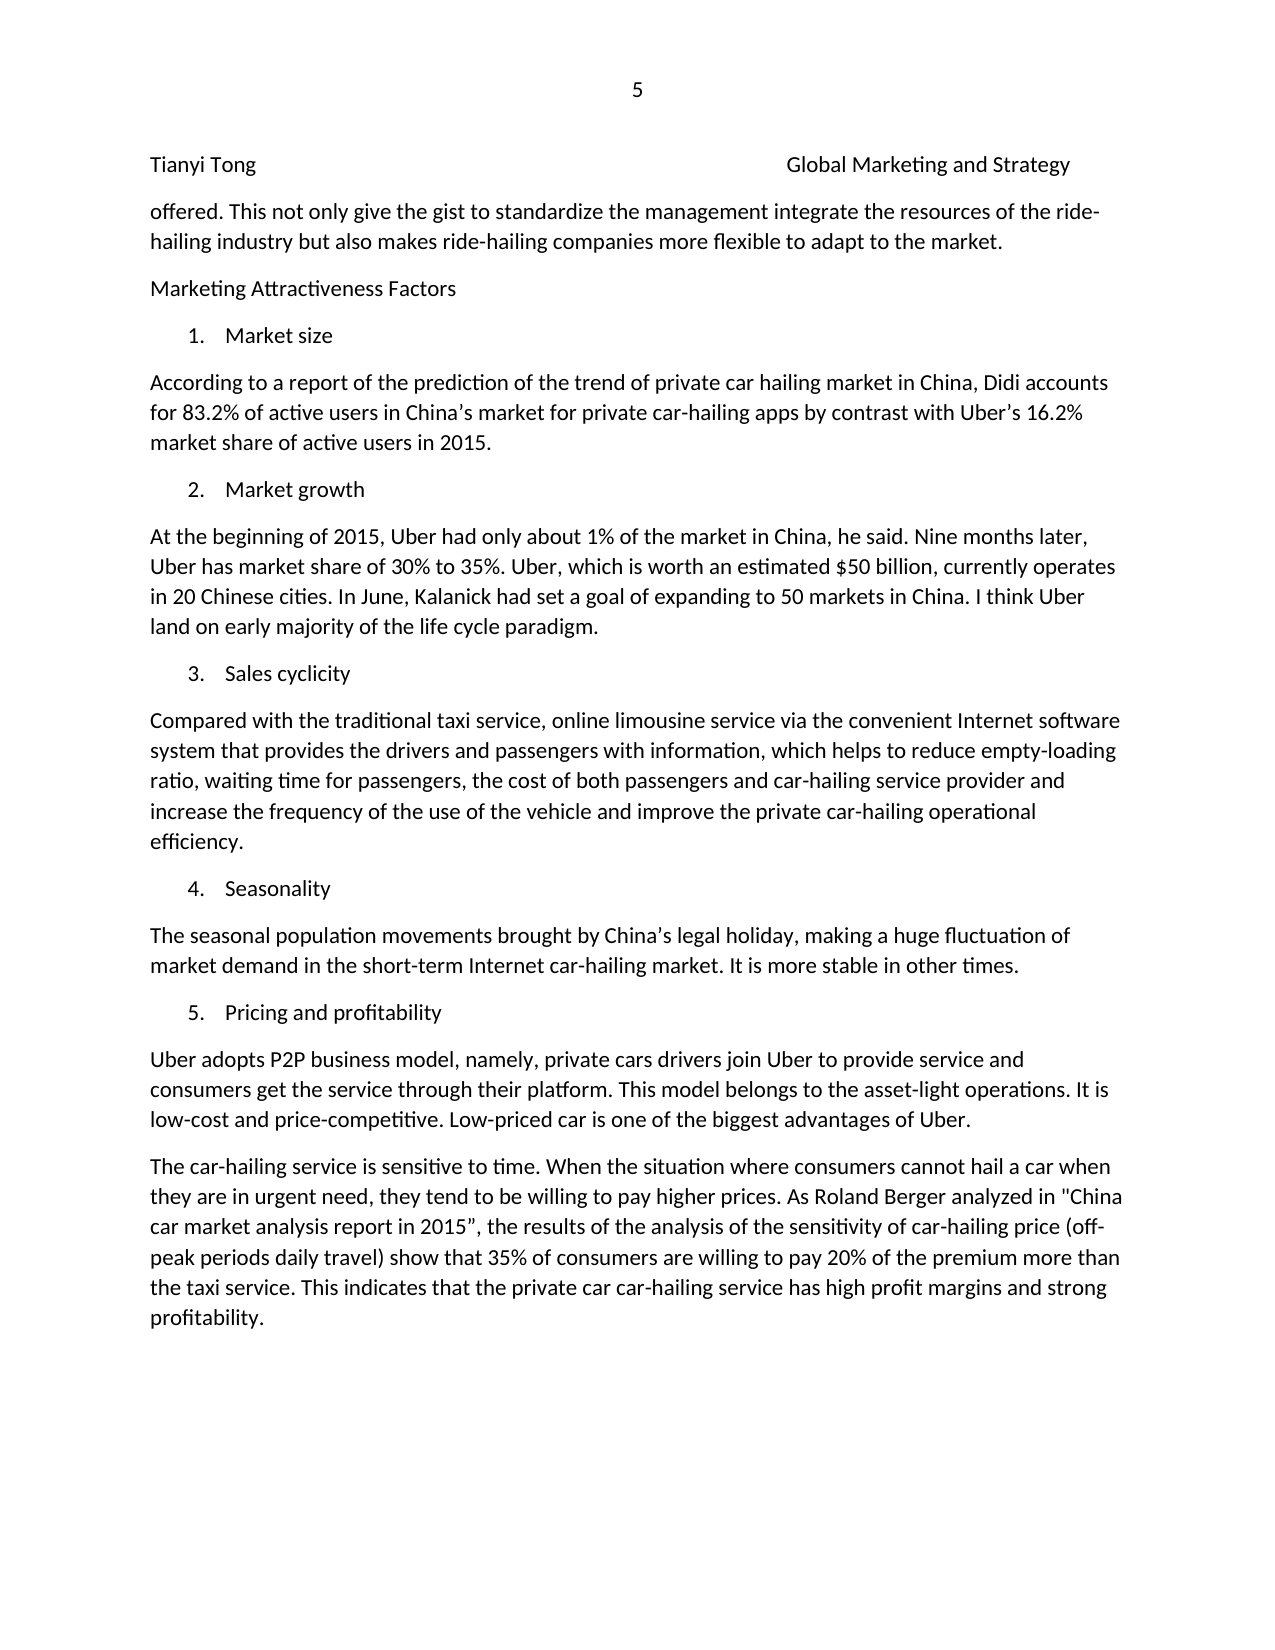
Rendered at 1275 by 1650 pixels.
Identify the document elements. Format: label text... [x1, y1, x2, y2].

list Market growth [187, 475, 1125, 503]
text The seasonal population movements brought by China’s legal holiday, making a huge fluctuation of market demand in the short-term Internet car-hailing market. It is more stable in other times. [150, 921, 1125, 979]
text Compared with the traditional taxi service, online limousine service via the convenient Internet software system that provides the drivers and passengers with information, which helps to reduce empty-loading ratio, waiting time for passengers, the cost of both passengers and car-hailing service provider and increase the frequency of the use of the vehicle and improve the private car-hailing operational efficiency. [150, 706, 1125, 855]
text Marketing Attractiveness Factors [150, 274, 1125, 302]
text Uber adopts P2P business model, namely, private cars drivers join Uber to provide service and consumers get the service through their platform. This model belongs to the asset-light operations. It is low-cost and price-competitive. Low-priced car is one of the biggest advantages of Uber. [150, 1045, 1125, 1133]
list Market size [187, 321, 1125, 349]
text offered. This not only give the gist to standardize the management integrate the resources of the ride-hailing industry but also makes ride-hailing companies more flexible to adapt to the market. [150, 197, 1125, 255]
text The car-hailing service is sensitive to time. When the situation where consumers cannot hail a car when they are in urgent need, they tend to be willing to pay higher prices. As Roland Berger analyzed in "China car market analysis report in 2015”, the results of the analysis of the sensitivity of car-hailing price (off-peak periods daily travel) show that 35% of consumers are willing to pay 20% of the premium more than the taxi service. This indicates that the private car car-hailing service has high profit margins and strong profitability. [150, 1152, 1125, 1331]
list Seasonality [187, 874, 1125, 902]
text Tianyi Tong Global Marketing and Strategy [150, 150, 1125, 178]
list Pricing and profitability [187, 998, 1125, 1026]
text According to a report of the prediction of the trend of private car hailing market in China, Didi accounts for 83.2% of active users in China’s market for private car-hailing apps by contrast with Uber’s 16.2% market share of active users in 2015. [150, 368, 1125, 456]
text At the beginning of 2015, Uber had only about 1% of the market in China, he said. Nine months later, Uber has market share of 30% to 35%. Uber, which is worth an estimated $50 billion, currently operates in 20 Chinese cities. In June, Kalanick had set a goal of expanding to 50 markets in China. I think Uber land on early majority of the life cycle paradigm. [150, 522, 1125, 641]
list Sales cyclicity [187, 659, 1125, 687]
